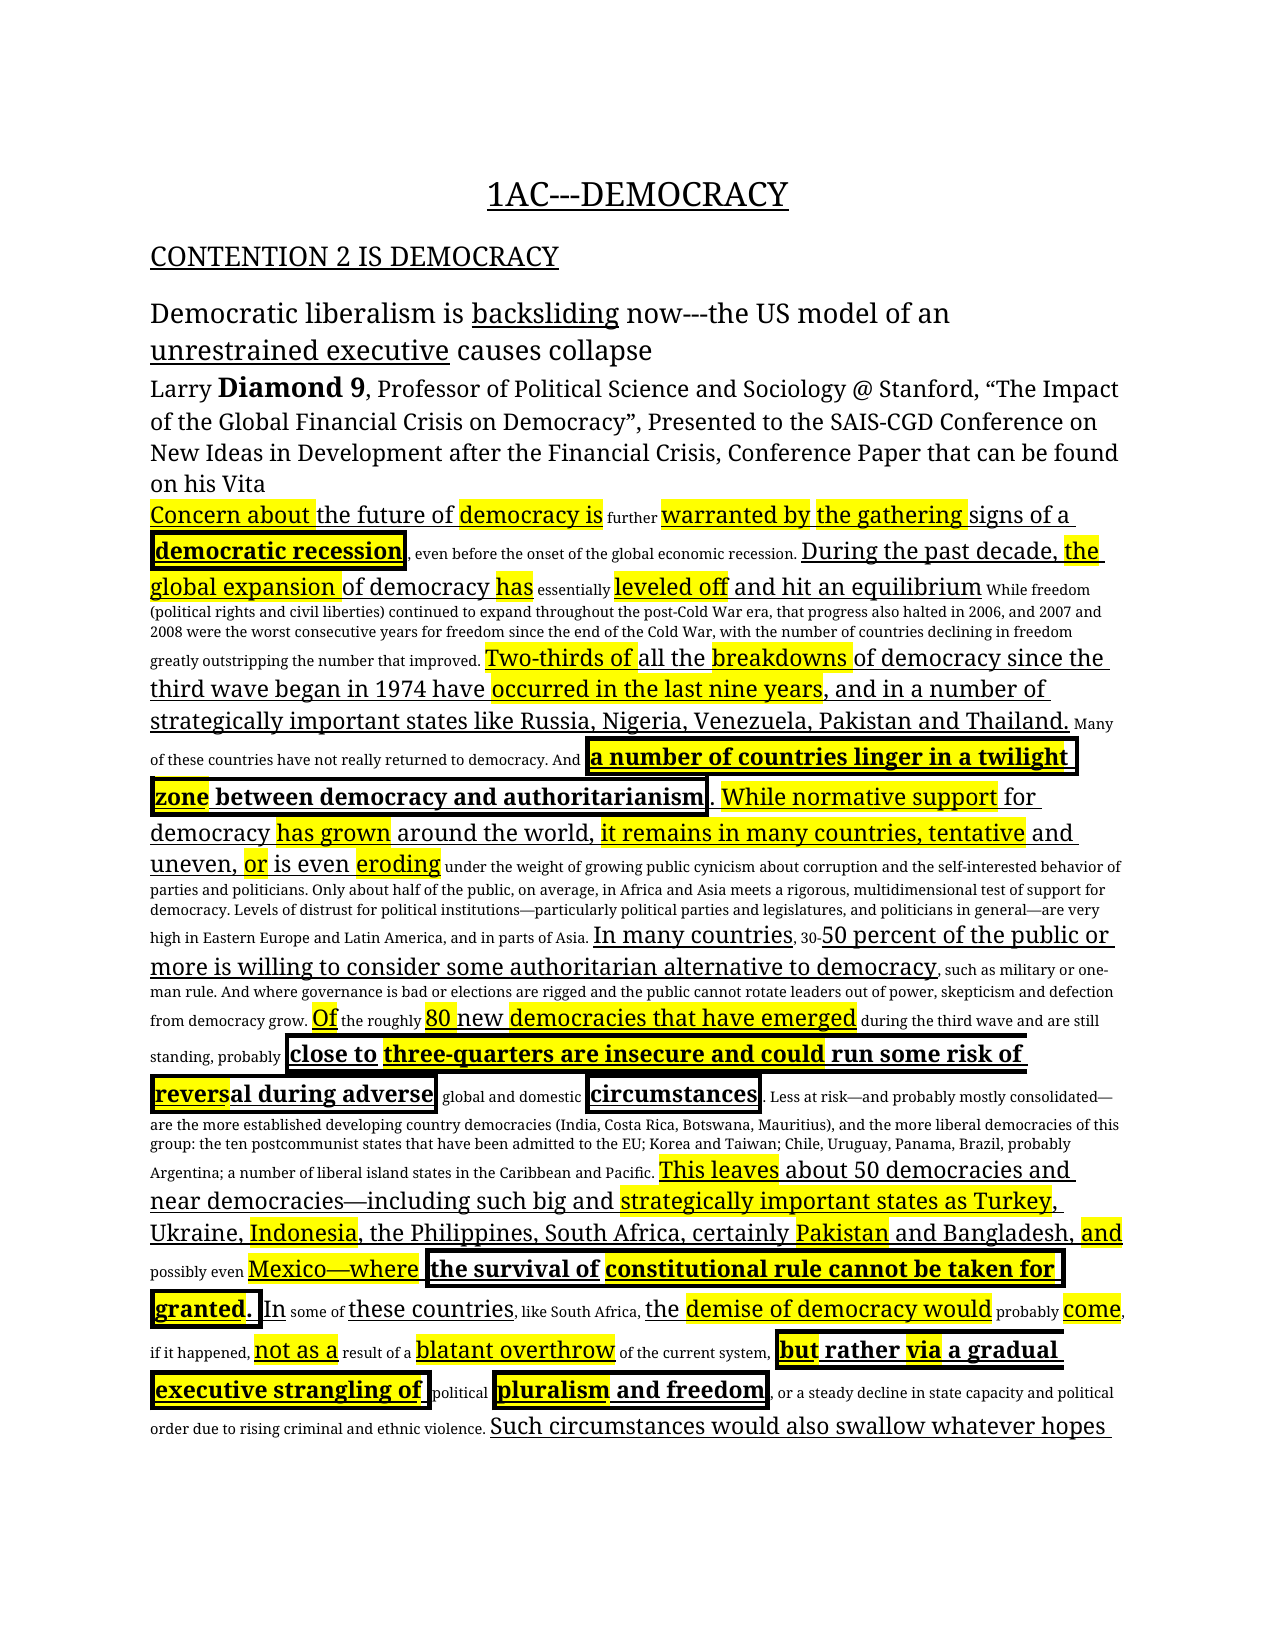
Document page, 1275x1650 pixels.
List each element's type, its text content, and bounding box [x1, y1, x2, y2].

subtitle CONTENTION 2 IS DEMOCRACY [150, 237, 1125, 274]
subtitle 1AC---DEMOCRACY [150, 171, 1125, 216]
subtitle Democratic liberalism is backsliding now---the US model of an unrestrained executive causes collapse [150, 295, 1125, 368]
text Larry Diamond 9, Professor of Political Science and Sociology @ Stanford, “The Impact of the Global Financial Crisis on Democracy”, Presented to the SAIS-CGD Conference on New Ideas in Development after the Financial Crisis, Conference Paper that can be found on his Vita [150, 368, 1125, 499]
